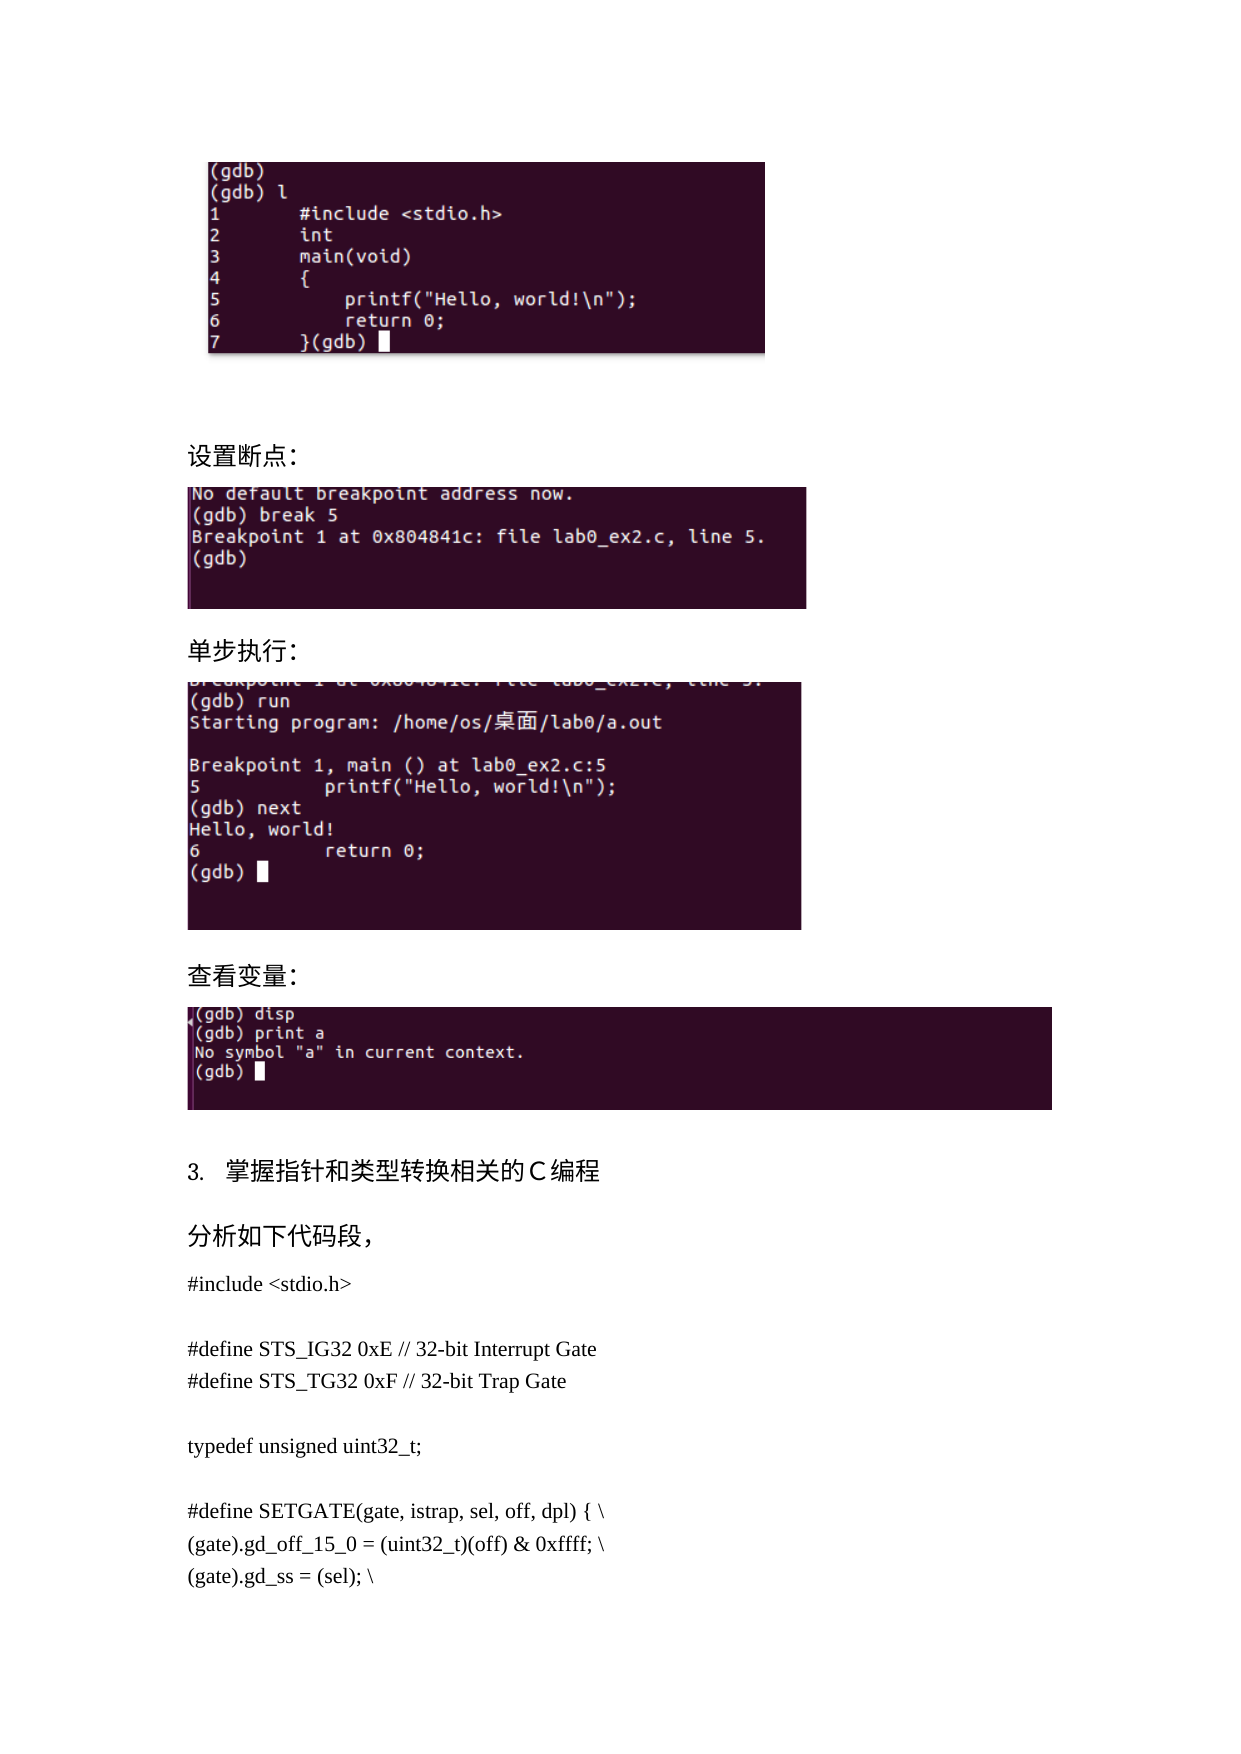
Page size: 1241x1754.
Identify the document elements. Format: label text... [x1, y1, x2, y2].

picture [187, 162, 765, 401]
text 设置断点： [187, 422, 1053, 487]
text typedef unsigned uint32_t; [187, 1429, 1053, 1462]
text #define SETGATE(gate, istrap, sel, off, dpl) { \ [187, 1494, 1053, 1527]
text 查看变量： [187, 942, 1053, 1007]
text (gate).gd_off_15_0 = (uint32_t)(off) & 0xffff; \ [187, 1527, 1053, 1559]
text #define STS_TG32 0xF // 32-bit Trap Gate [187, 1364, 1053, 1397]
picture [187, 487, 807, 609]
picture [187, 682, 802, 930]
text #define STS_IG32 0xE // 32-bit Interrupt Gate [187, 1332, 1053, 1364]
picture [187, 1007, 1052, 1110]
text #include <stdio.h> [187, 1267, 1053, 1299]
text (gate).gd_ss = (sel); \ [187, 1559, 1053, 1592]
list 掌握指针和类型转换相关的Ｃ编程 [187, 1137, 1053, 1202]
text 分析如下代码段， [187, 1202, 1053, 1267]
text 单步执行： [187, 617, 1053, 682]
